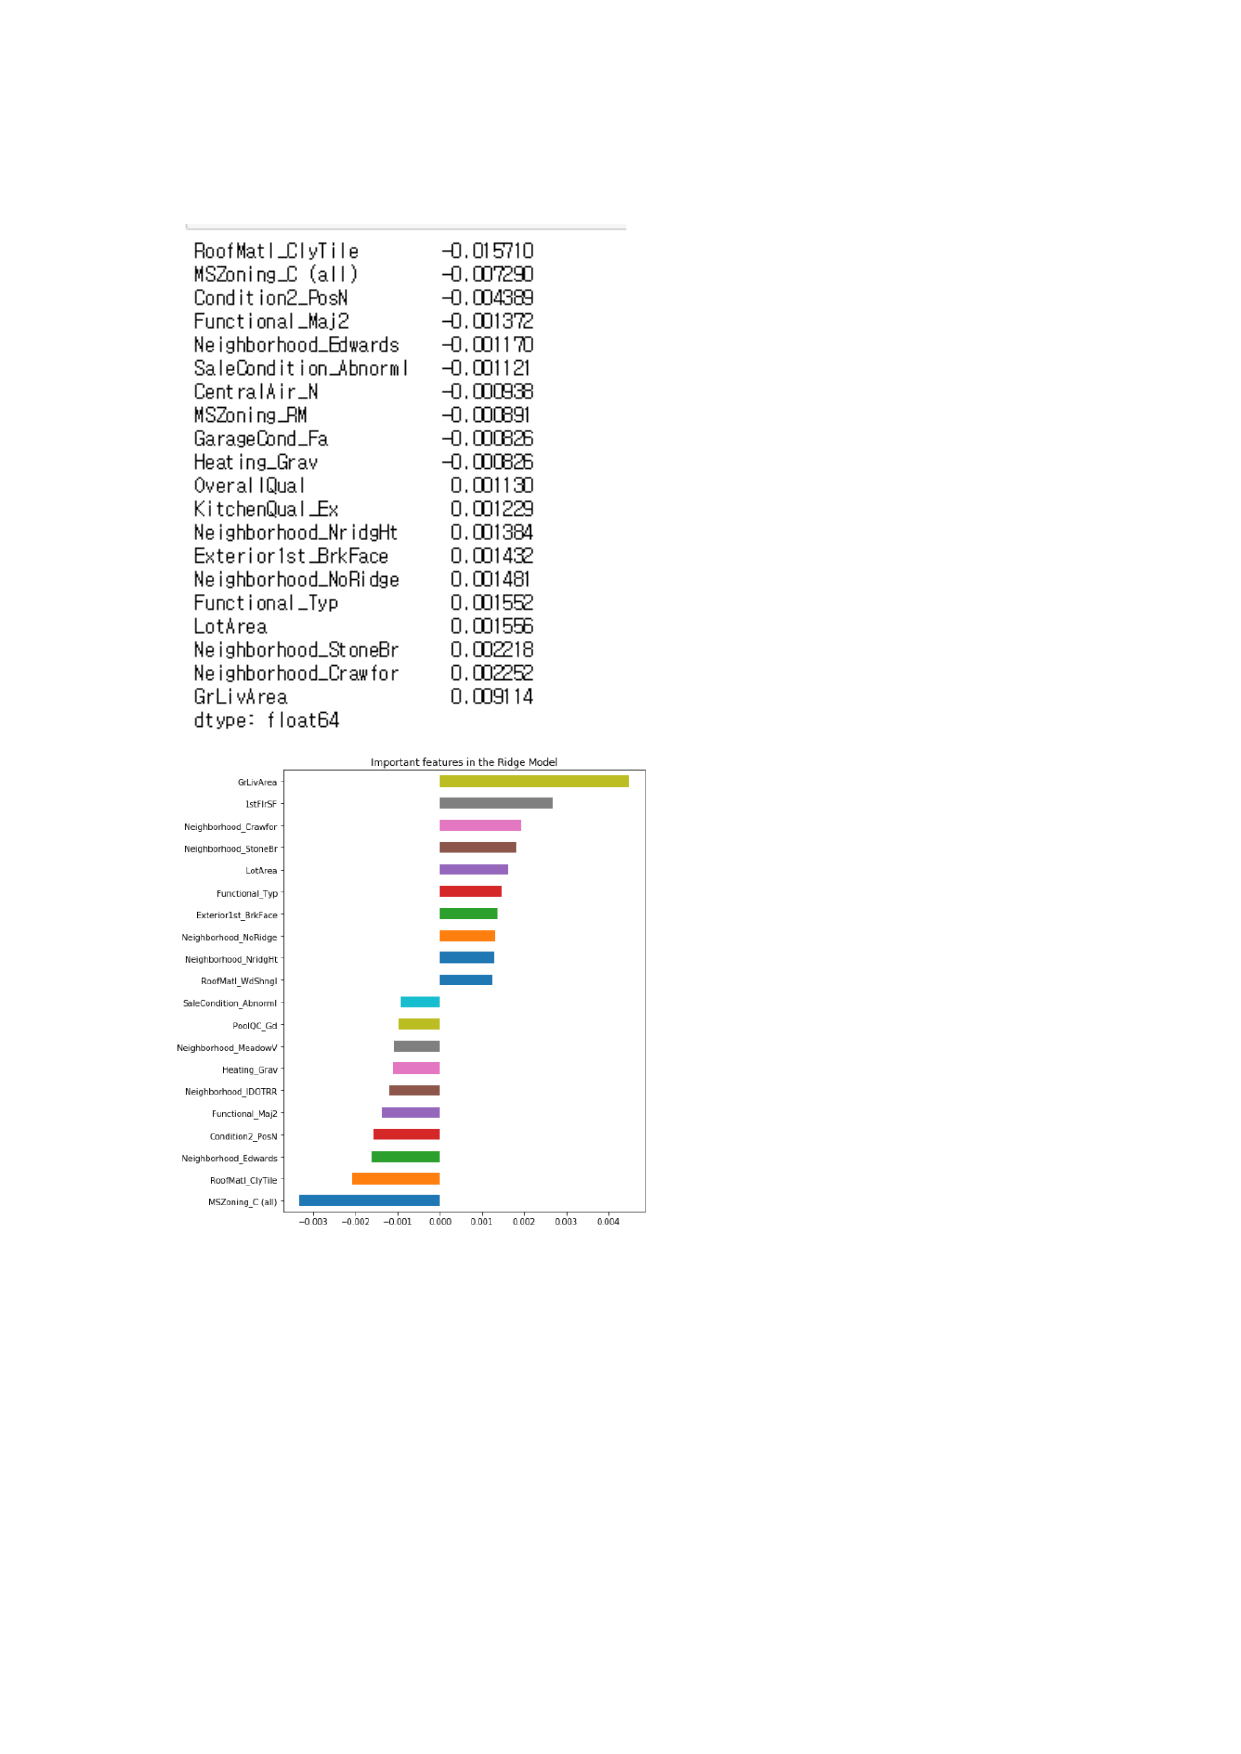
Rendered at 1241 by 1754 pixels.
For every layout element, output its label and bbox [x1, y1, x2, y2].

picture [150, 224, 627, 737]
picture [150, 755, 684, 1244]
